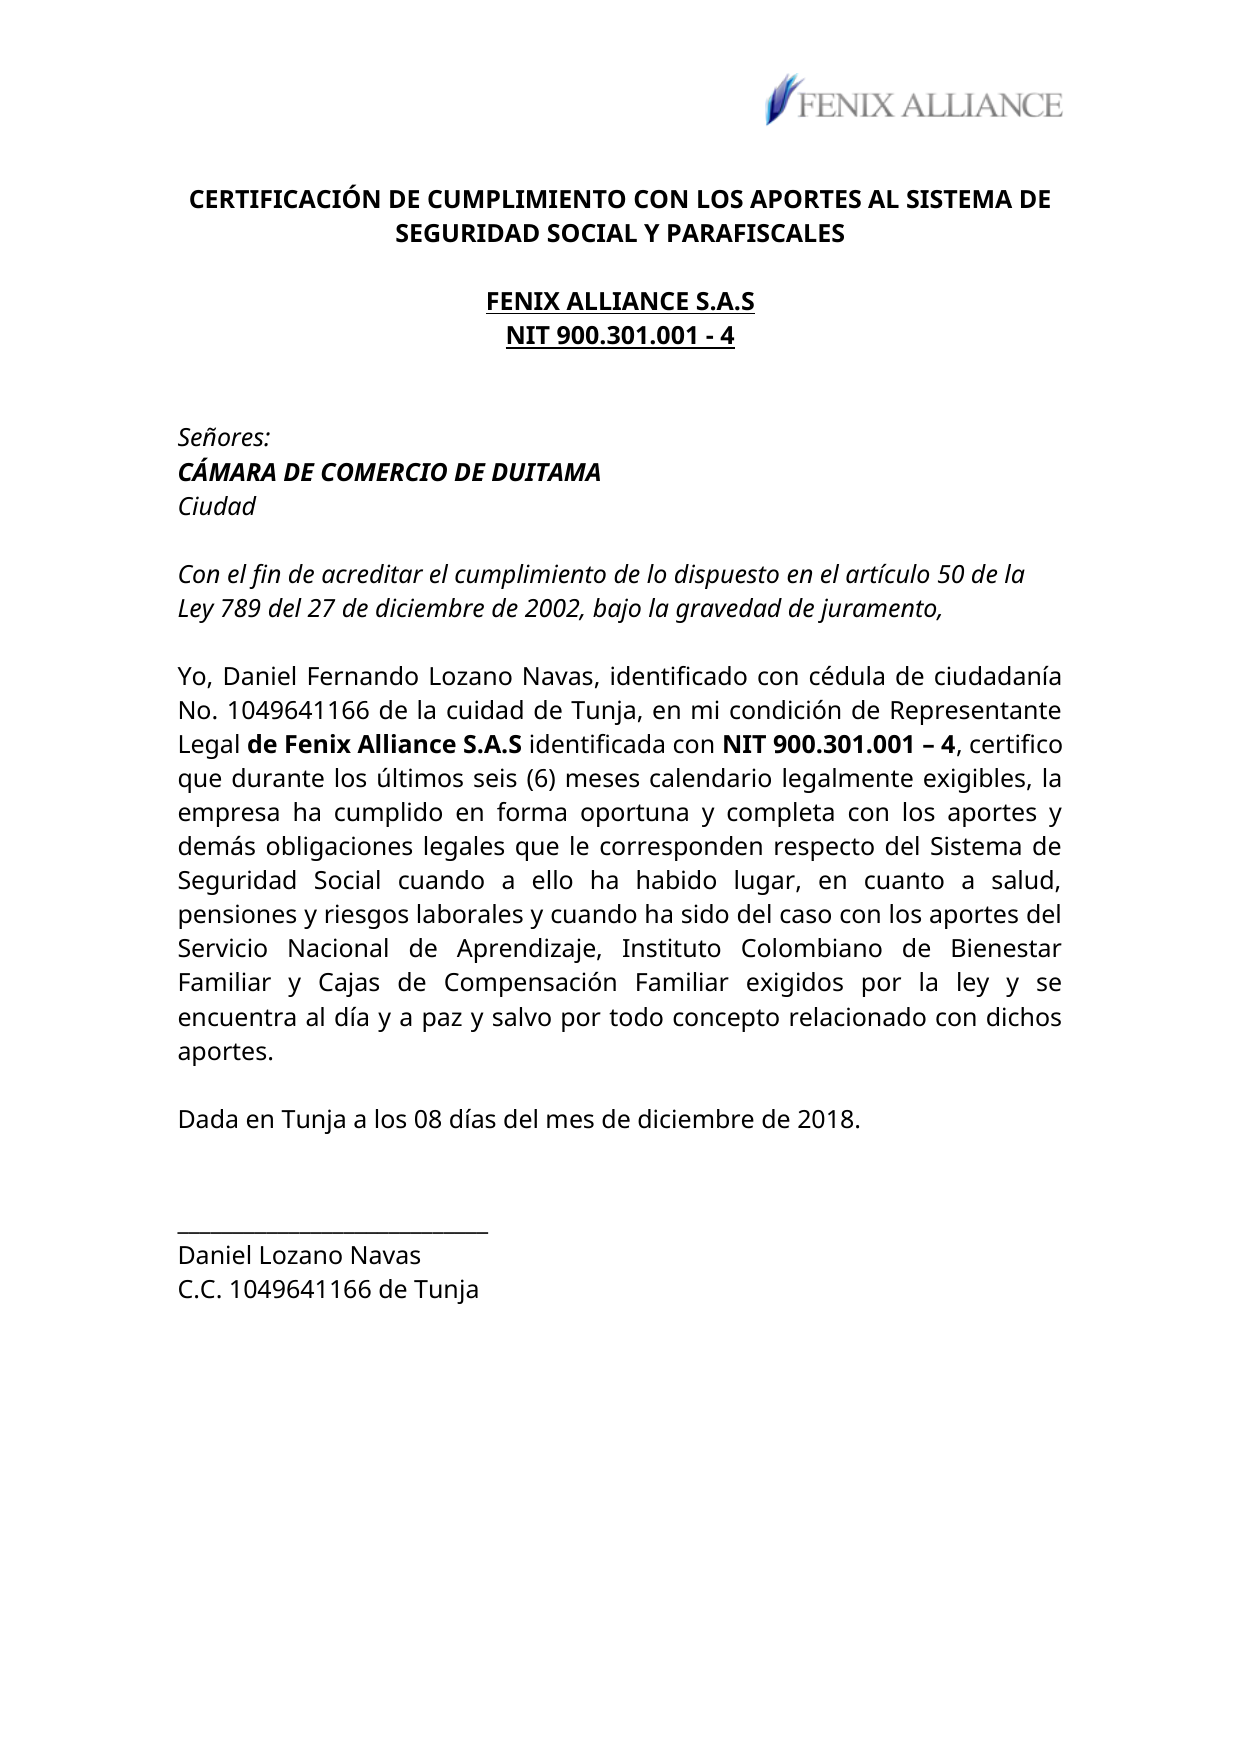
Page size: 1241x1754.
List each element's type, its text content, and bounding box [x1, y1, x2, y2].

text C.C. 1049641166 de Tunja [177, 1272, 1063, 1306]
text FENIX ALLIANCE S.A.S [177, 284, 1063, 318]
text CÁMARA DE COMERCIO DE DUITAMA [177, 454, 1063, 488]
text Daniel Lozano Navas [177, 1238, 1063, 1272]
text CERTIFICACIÓN DE CUMPLIMIENTO CON LOS APORTES AL SISTEMA DE SEGURIDAD SOCIAL Y PARAFISCALES [177, 182, 1063, 250]
picture [765, 73, 1064, 128]
text Con el fin de acreditar el cumplimiento de lo dispuesto en el artículo 50 de la Ley 789 del 27 de diciembre de 2002, bajo la gravedad de juramento, [177, 556, 1063, 624]
text Dada en Tunja a los 08 días del mes de diciembre de 2018. [177, 1101, 1063, 1135]
text Yo, Daniel Fernando Lozano Navas, identificado con cédula de ciudadanía No. 1049641166 de la cuidad de Tunja, en mi condición de Representante Legal de Fenix Alliance S.A.S identificada con NIT 900.301.001 – 4, certifico que durante los últimos seis (6) meses calendario legalmente exigibles, la empresa ha cumplido en forma oportuna y completa con los aportes y demás obligaciones legales que le corresponden respecto del Sistema de Seguridad Social cuando a ello ha habido lugar, en cuanto a salud, pensiones y riesgos laborales y cuando ha sido del caso con los aportes del Servicio Nacional de Aprendizaje, Instituto Colombiano de Bienestar Familiar y Cajas de Compensación Familiar exigidos por la ley y se encuentra al día y a paz y salvo por todo concepto relacionado con dichos aportes. [177, 658, 1063, 1067]
text NIT 900.301.001 - 4 [177, 318, 1063, 352]
text Señores: [177, 420, 1063, 454]
text Ciudad [177, 488, 1063, 522]
text ____________________________ [177, 1203, 1063, 1238]
